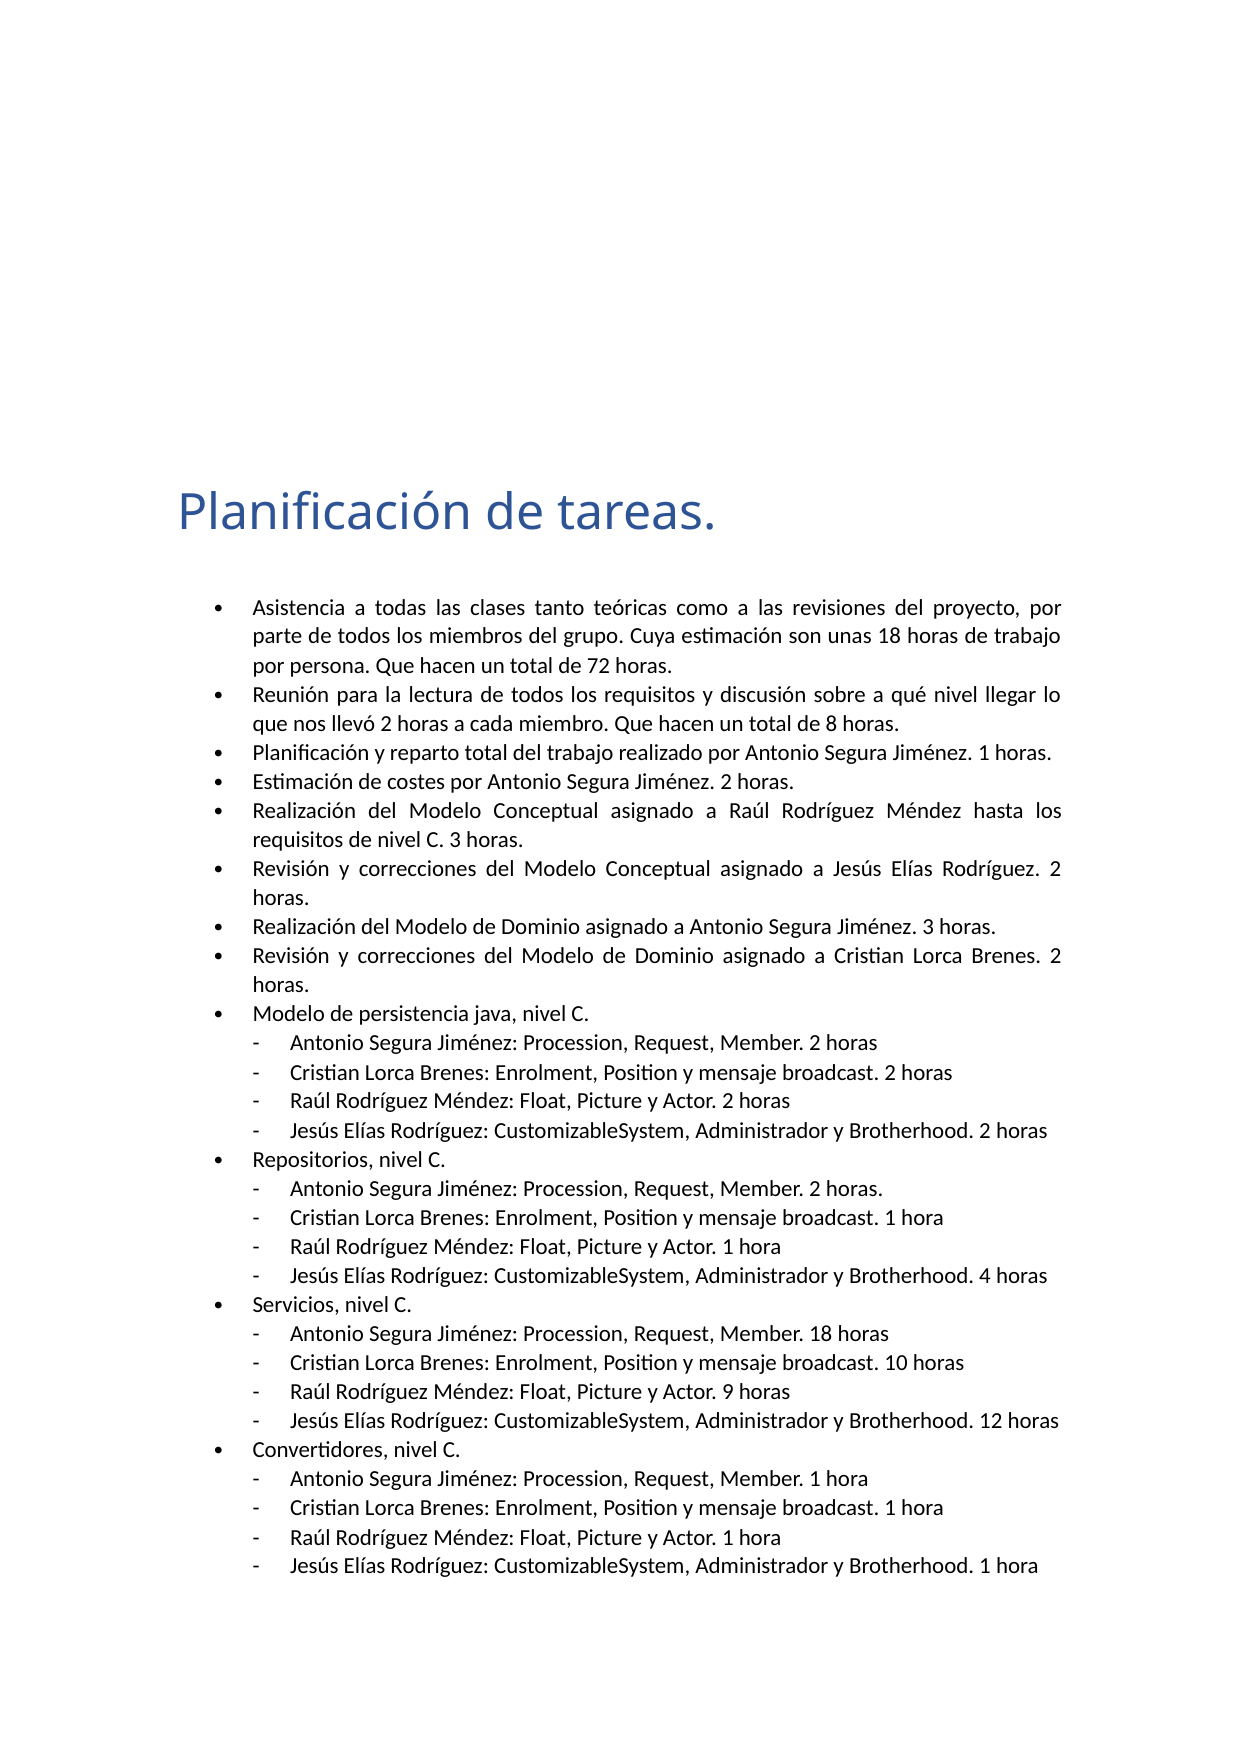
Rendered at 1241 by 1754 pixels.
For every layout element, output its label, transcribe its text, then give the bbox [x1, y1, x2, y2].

list Cristian Lorca Brenes: Enrolment, Position y mensaje broadcast. 1 hora [252, 1203, 1063, 1231]
text Planificación de tareas. [177, 476, 1063, 544]
list Raúl Rodríguez Méndez: Float, Picture y Actor. 2 horas [252, 1087, 1063, 1115]
list Raúl Rodríguez Méndez: Float, Picture y Actor. 1 hora [252, 1523, 1063, 1551]
list Antonio Segura Jiménez: Procession, Request, Member. 1 hora [252, 1464, 1063, 1492]
list Modelo de persistencia java, nivel C. [215, 999, 1063, 1027]
list Asistencia a todas las clases tanto teóricas como a las revisiones del proyecto, por parte de todos los miembros del grupo. Cuya estimación son unas 18 horas de trabajo por persona. Que hacen un total de 72 horas. [215, 593, 1063, 679]
list Planificación y reparto total del trabajo realizado por Antonio Segura Jiménez. 1 horas. [215, 738, 1063, 766]
list Cristian Lorca Brenes: Enrolment, Position y mensaje broadcast. 2 horas [252, 1058, 1063, 1086]
list Antonio Segura Jiménez: Procession, Request, Member. 18 horas [252, 1319, 1063, 1347]
list Raúl Rodríguez Méndez: Float, Picture y Actor. 9 horas [252, 1377, 1063, 1405]
list Convertidores, nivel C. [215, 1435, 1063, 1463]
list Jesús Elías Rodríguez: CustomizableSystem, Administrador y Brotherhood. 12 horas [252, 1406, 1063, 1434]
list Jesús Elías Rodríguez: CustomizableSystem, Administrador y Brotherhood. 2 horas [252, 1116, 1063, 1144]
list Cristian Lorca Brenes: Enrolment, Position y mensaje broadcast. 1 hora [252, 1493, 1063, 1522]
list Realización del Modelo Conceptual asignado a Raúl Rodríguez Méndez hasta los requisitos de nivel C. 3 horas. [215, 796, 1063, 853]
list Jesús Elías Rodríguez: CustomizableSystem, Administrador y Brotherhood. 1 hora [252, 1552, 1063, 1580]
list Revisión y correcciones del Modelo de Dominio asignado a Cristian Lorca Brenes. 2 horas. [215, 941, 1063, 998]
list Servicios, nivel C. [215, 1290, 1063, 1318]
list Revisión y correcciones del Modelo Conceptual asignado a Jesús Elías Rodríguez. 2 horas. [215, 854, 1063, 911]
list Estimación de costes por Antonio Segura Jiménez. 2 horas. [215, 767, 1063, 795]
list Reunión para la lectura de todos los requisitos y discusión sobre a qué nivel llegar lo que nos llevó 2 horas a cada miembro. Que hacen un total de 8 horas. [215, 680, 1063, 737]
list Repositorios, nivel C. [215, 1145, 1063, 1173]
list Realización del Modelo de Dominio asignado a Antonio Segura Jiménez. 3 horas. [215, 912, 1063, 940]
list Raúl Rodríguez Méndez: Float, Picture y Actor. 1 hora [252, 1232, 1063, 1260]
list Antonio Segura Jiménez: Procession, Request, Member. 2 horas. [252, 1174, 1063, 1202]
list Cristian Lorca Brenes: Enrolment, Position y mensaje broadcast. 10 horas [252, 1348, 1063, 1376]
list Antonio Segura Jiménez: Procession, Request, Member. 2 horas [252, 1028, 1063, 1057]
list Jesús Elías Rodríguez: CustomizableSystem, Administrador y Brotherhood. 4 horas [252, 1261, 1063, 1289]
